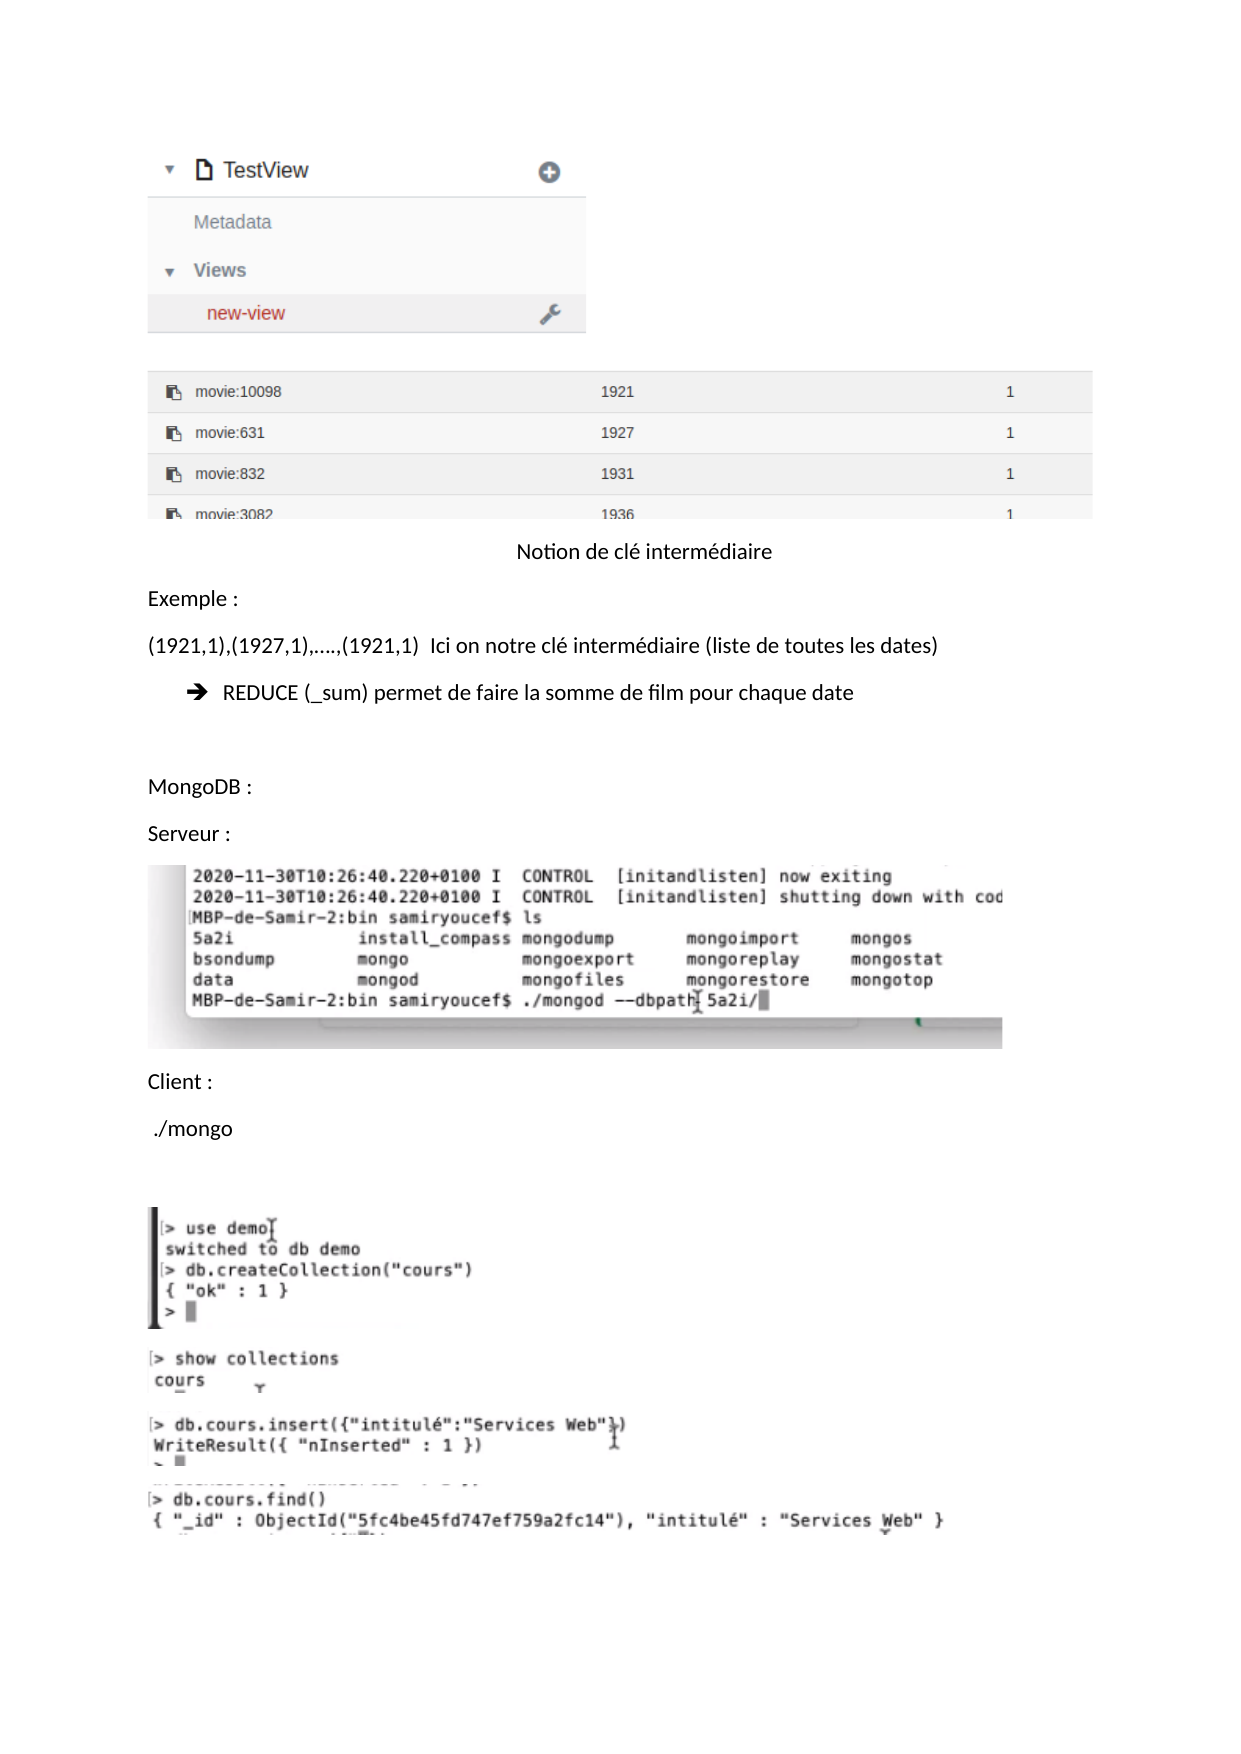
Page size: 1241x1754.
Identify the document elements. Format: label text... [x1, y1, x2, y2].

text MongoDB : [148, 772, 1093, 800]
picture [147, 147, 587, 352]
list REDUCE (_sum) permet de faire la somme de film pour chaque date [185, 678, 1093, 706]
text Exemple : [148, 584, 1093, 612]
picture [147, 1347, 351, 1393]
text Notion de clé intermédiaire [148, 537, 1093, 566]
picture [147, 370, 1093, 519]
text ./mongo [148, 1114, 1093, 1142]
picture [147, 1484, 945, 1535]
text Serveur : [148, 819, 1093, 847]
text (1921,1),(1927,1),….,(1921,1) Ici on notre clé intermédiaire (liste de toutes les dates) [148, 631, 1093, 659]
text Client : [148, 1067, 1093, 1095]
picture [147, 1207, 495, 1329]
picture [147, 1411, 647, 1466]
picture [147, 865, 1003, 1049]
